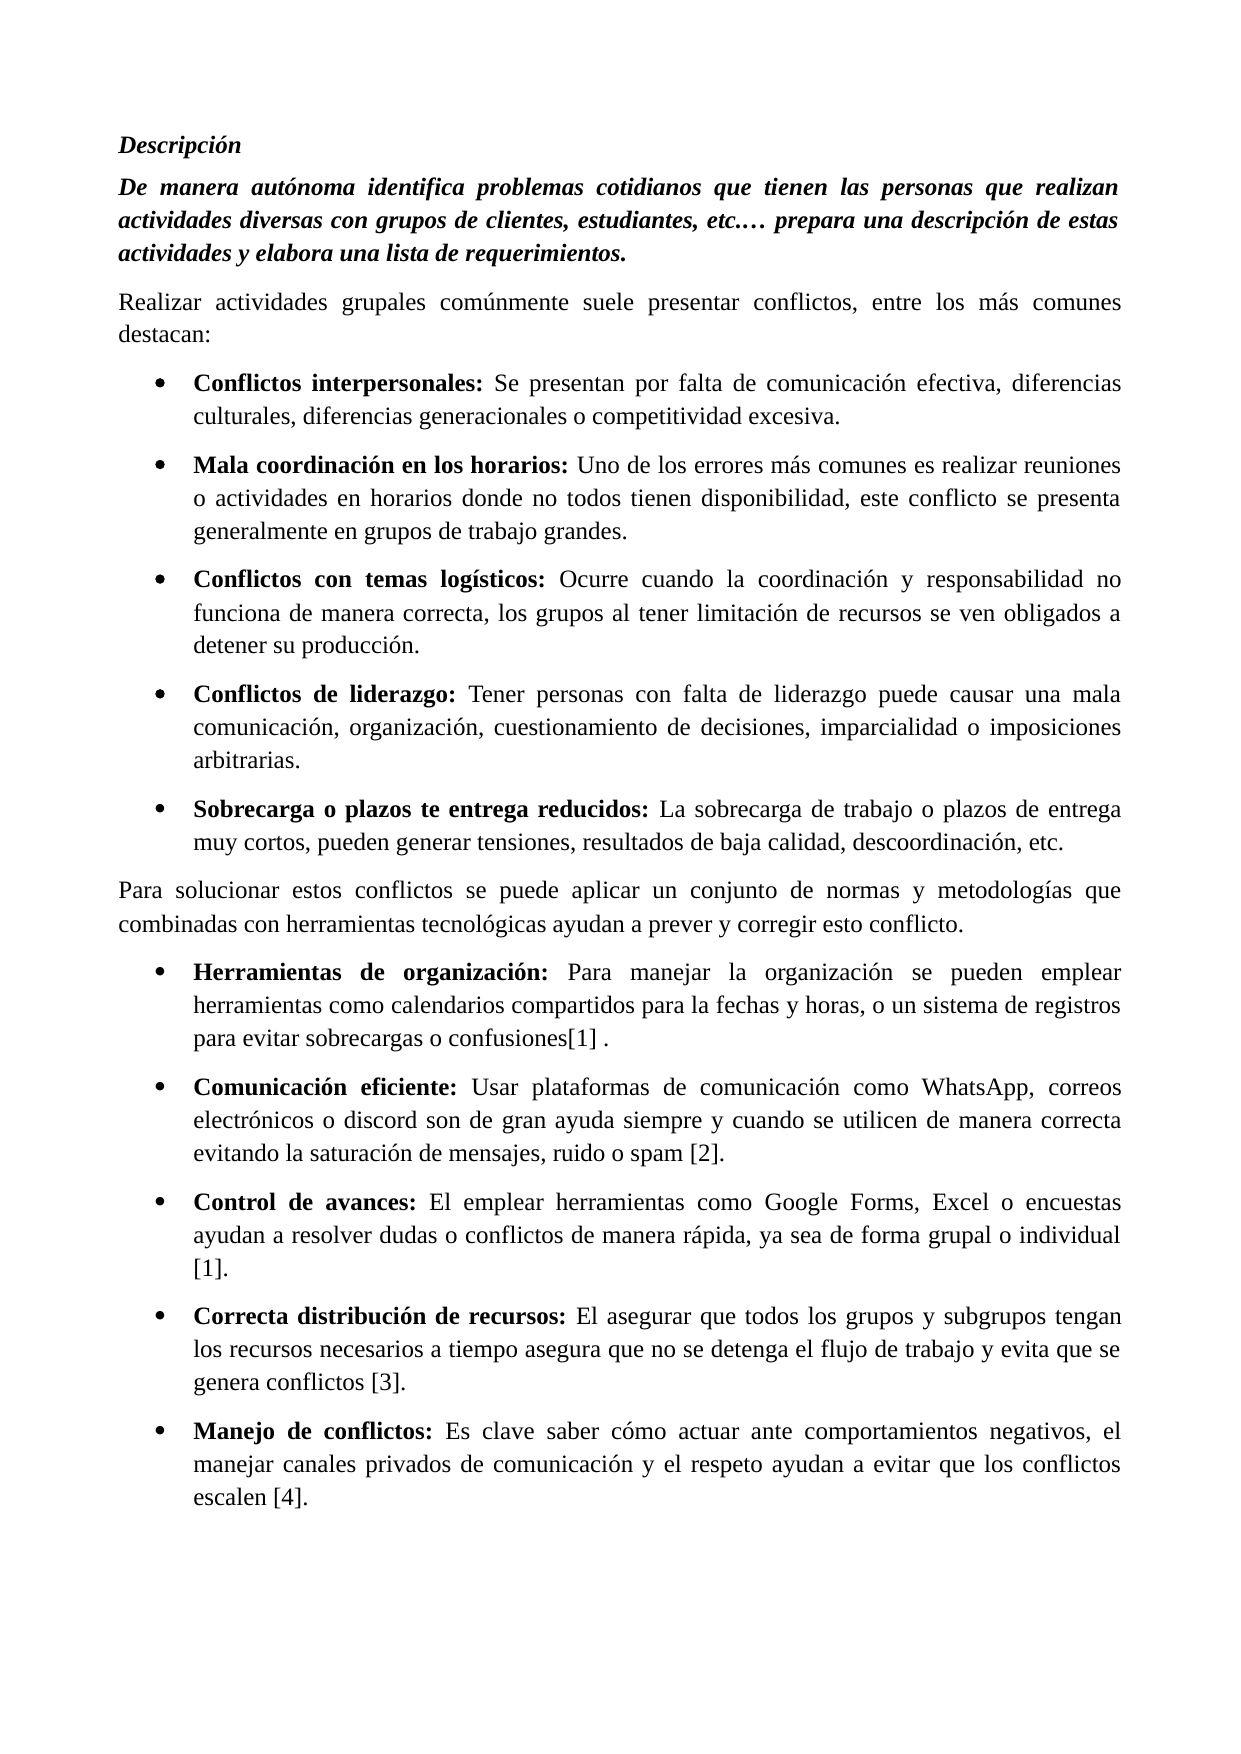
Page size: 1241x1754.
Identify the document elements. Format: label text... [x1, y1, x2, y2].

list Sobrecarga o plazos te entrega reducidos: La sobrecarga de trabajo o plazos de entrega muy cortos, pueden generar tensiones, resultados de baja calidad, descoordinación, etc. [156, 794, 1122, 856]
list Conflictos de liderazgo: Tener personas con falta de liderazgo puede causar una mala comunicación, organización, cuestionamiento de decisiones, imparcialidad o imposiciones arbitrarias. [156, 679, 1122, 774]
list Control de avances: El emplear herramientas como Google Forms, Excel o encuestas ayudan a resolver dudas o conflictos de manera rápida, ya sea de forma grupal o individual . [156, 1187, 1122, 1281]
text Para solucionar estos conflictos se puede aplicar un conjunto de normas y metodologías que combinadas con herramientas tecnológicas ayudan a prever y corregir esto conflicto. [118, 876, 1122, 937]
list Herramientas de organización: Para manejar la organización se pueden emplear herramientas como calendarios compartidos para la fechas y horas, o un sistema de registros para evitar sobrecargas o confusiones . [156, 957, 1122, 1052]
text Realizar actividades grupales comúnmente suele presentar conflictos, entre los más comunes destacan: [118, 287, 1122, 348]
list Manejo de conflictos: Es clave saber cómo actuar ante comportamientos negativos, el manejar canales privados de comunicación y el respeto ayudan a evitar que los conflictos escalen . [156, 1416, 1122, 1511]
text De manera autónoma identifica problemas cotidianos que tienen las personas que realizan actividades diversas con grupos de clientes, estudiantes, etc.… prepara una descripción de estas actividades y elabora una lista de requerimientos. [118, 172, 1122, 267]
list Mala coordinación en los horarios: Uno de los errores más comunes es realizar reuniones o actividades en horarios donde no todos tienen disponibilidad, este conflicto se presenta generalmente en grupos de trabajo grandes. [156, 450, 1122, 545]
list Conflictos con temas logísticos: Ocurre cuando la coordinación y responsabilidad no funciona de manera correcta, los grupos al tener limitación de recursos se ven obligados a detener su producción. [156, 564, 1122, 659]
list Correcta distribución de recursos: El asegurar que todos los grupos y subgrupos tengan los recursos necesarios a tiempo asegura que no se detenga el flujo de trabajo y evita que se genera conflictos . [156, 1301, 1122, 1396]
list Comunicación eficiente: Usar plataformas de comunicación como WhatsApp, correos electrónicos o discord son de gran ayuda siempre y cuando se utilicen de manera correcta evitando la saturación de mensajes, ruido o spam . [156, 1072, 1122, 1167]
list Conflictos interpersonales: Se presentan por falta de comunicación efectiva, diferencias culturales, diferencias generacionales o competitividad excesiva. [156, 368, 1122, 430]
subtitle Descripción [118, 131, 1122, 159]
